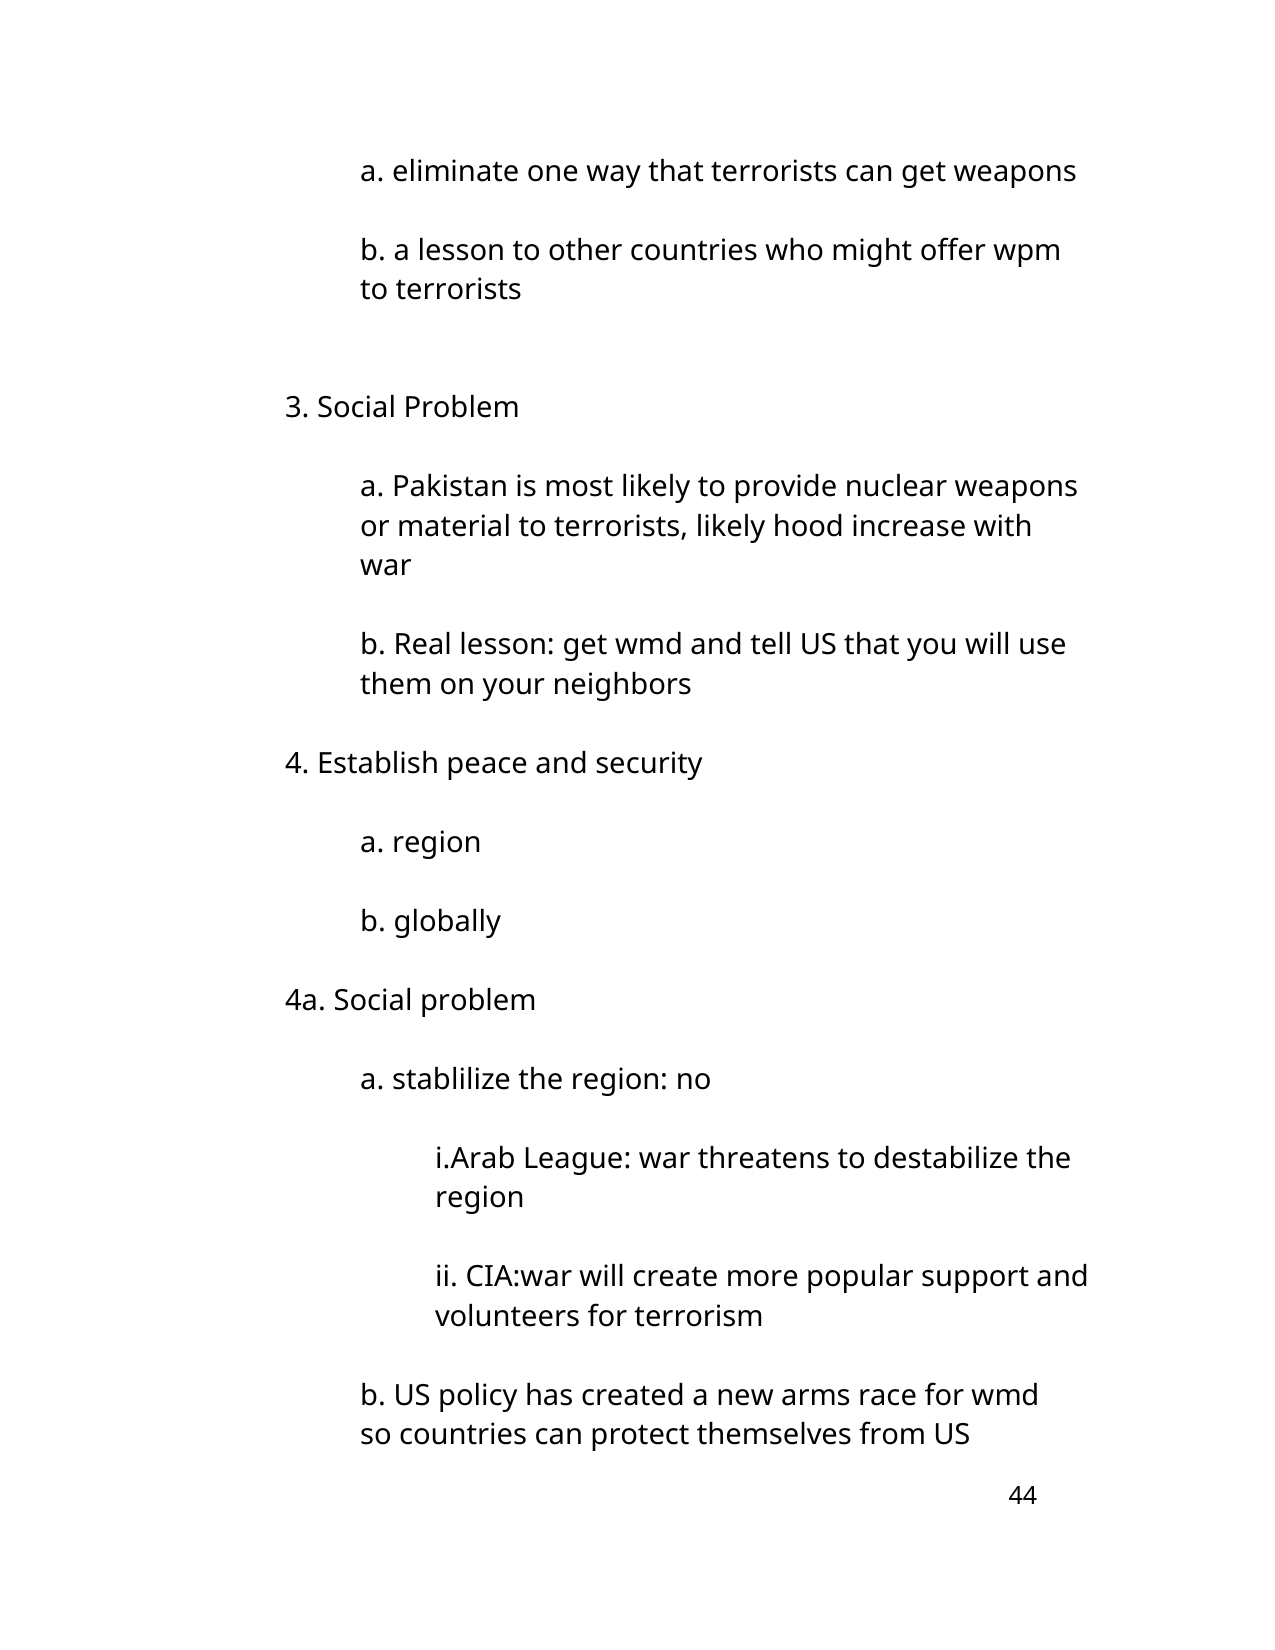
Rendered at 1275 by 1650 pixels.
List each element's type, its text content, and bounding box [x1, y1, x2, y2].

text a. eliminate one way that terrorists can get weapons [135, 150, 1215, 189]
text 3. Social Problem [135, 387, 1215, 426]
text i.Arab League: war threatens to destabilize the [135, 1137, 1215, 1176]
text a. Pakistan is most likely to provide nuclear weapons [135, 466, 1215, 505]
text war [135, 545, 1215, 584]
text ii. CIA:war will create more popular support and [135, 1255, 1215, 1295]
text a. region [135, 821, 1215, 861]
text b. globally [135, 900, 1215, 939]
text or material to terrorists, likely hood increase with [135, 505, 1215, 545]
text to terrorists [135, 268, 1215, 308]
text b. Real lesson: get wmd and tell US that you will use [135, 624, 1215, 663]
text 4a. Social problem [135, 979, 1215, 1018]
text volunteers for terrorism [135, 1295, 1215, 1334]
text b. a lesson to other countries who might offer wpm [135, 229, 1215, 268]
text 4. Establish peace and security [135, 742, 1215, 782]
text region [135, 1176, 1215, 1216]
text b. US policy has created a new arms race for wmd [135, 1374, 1215, 1413]
text so countries can protect themselves from US [135, 1413, 1215, 1453]
text a. stablilize the region: no [135, 1058, 1215, 1097]
text them on your neighbors [135, 663, 1215, 703]
